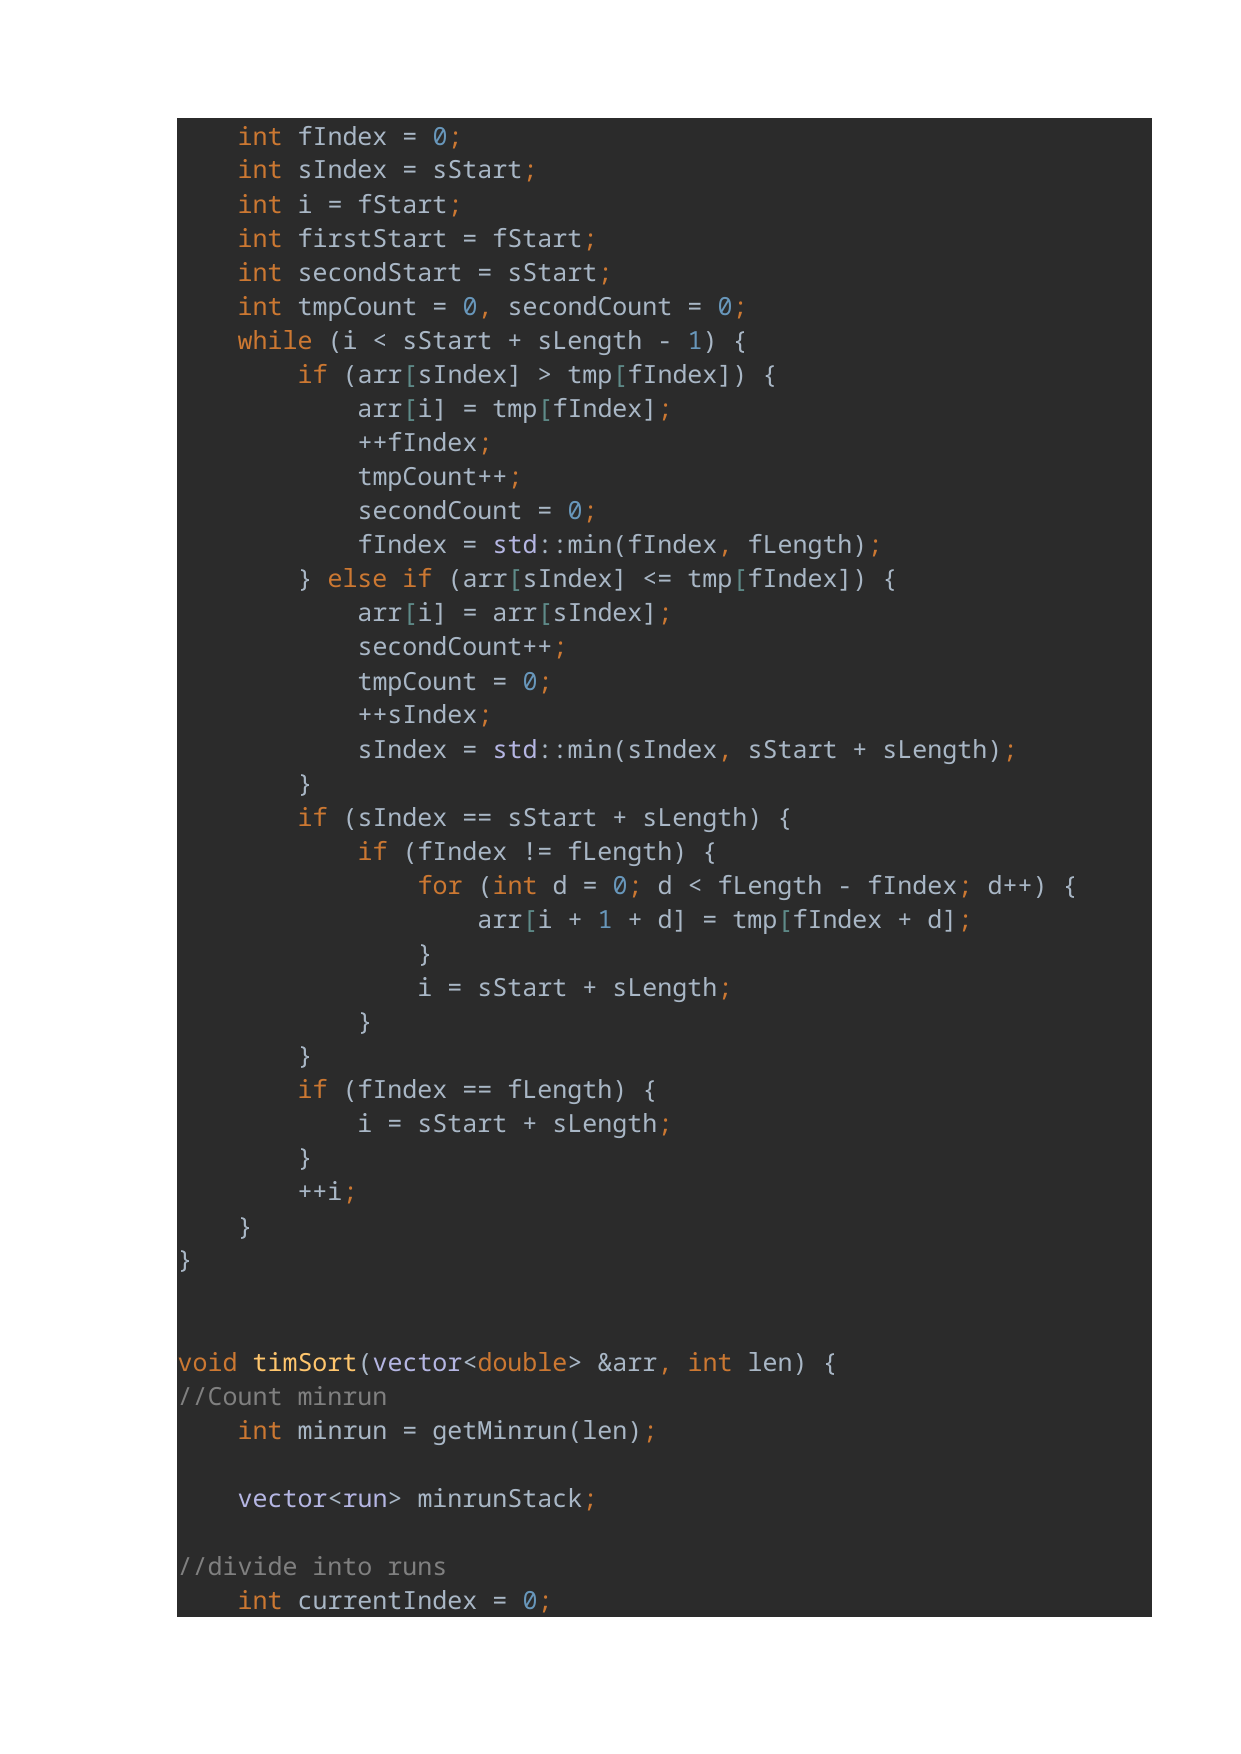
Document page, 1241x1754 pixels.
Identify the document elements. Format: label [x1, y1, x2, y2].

text [177, 118, 1152, 1617]
